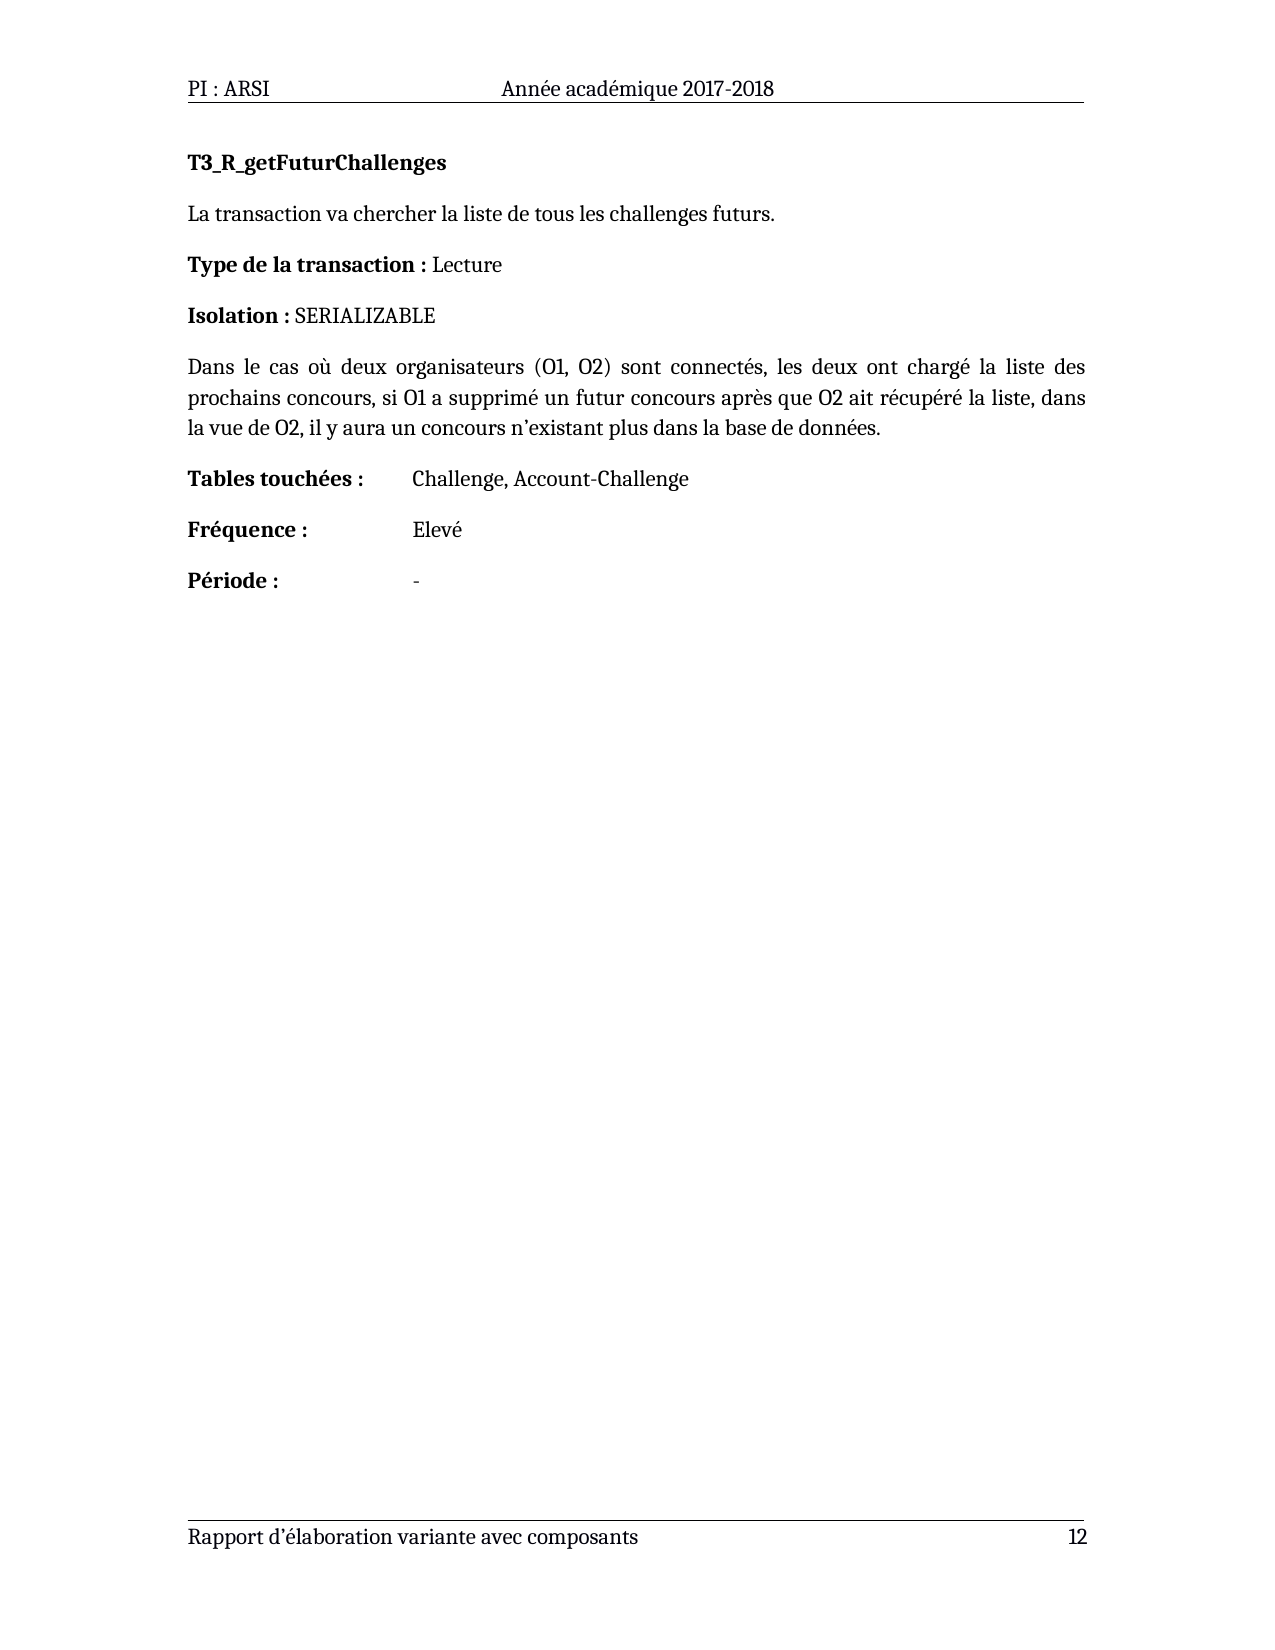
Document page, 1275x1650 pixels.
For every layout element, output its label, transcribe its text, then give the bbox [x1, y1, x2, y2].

text Dans le cas où deux organisateurs (O1, O2) sont connectés, les deux ont chargé la liste des prochains concours, si O1 a supprimé un futur concours après que O2 ait récupéré la liste, dans la vue de O2, il y aura un concours n’existant plus dans la base de données. [187, 354, 1087, 441]
text Fréquence : Elevé [187, 517, 1087, 543]
text T3_R_getFuturChallenges [187, 150, 1087, 176]
text La transaction va chercher la liste de tous les challenges futurs. [187, 201, 1087, 227]
text Tables touchées : Challenge, Account-Challenge [187, 466, 1087, 492]
text Isolation : SERIALIZABLE [187, 303, 1087, 329]
text Période : - [187, 568, 1087, 594]
text Type de la transaction : Lecture [187, 252, 1087, 278]
